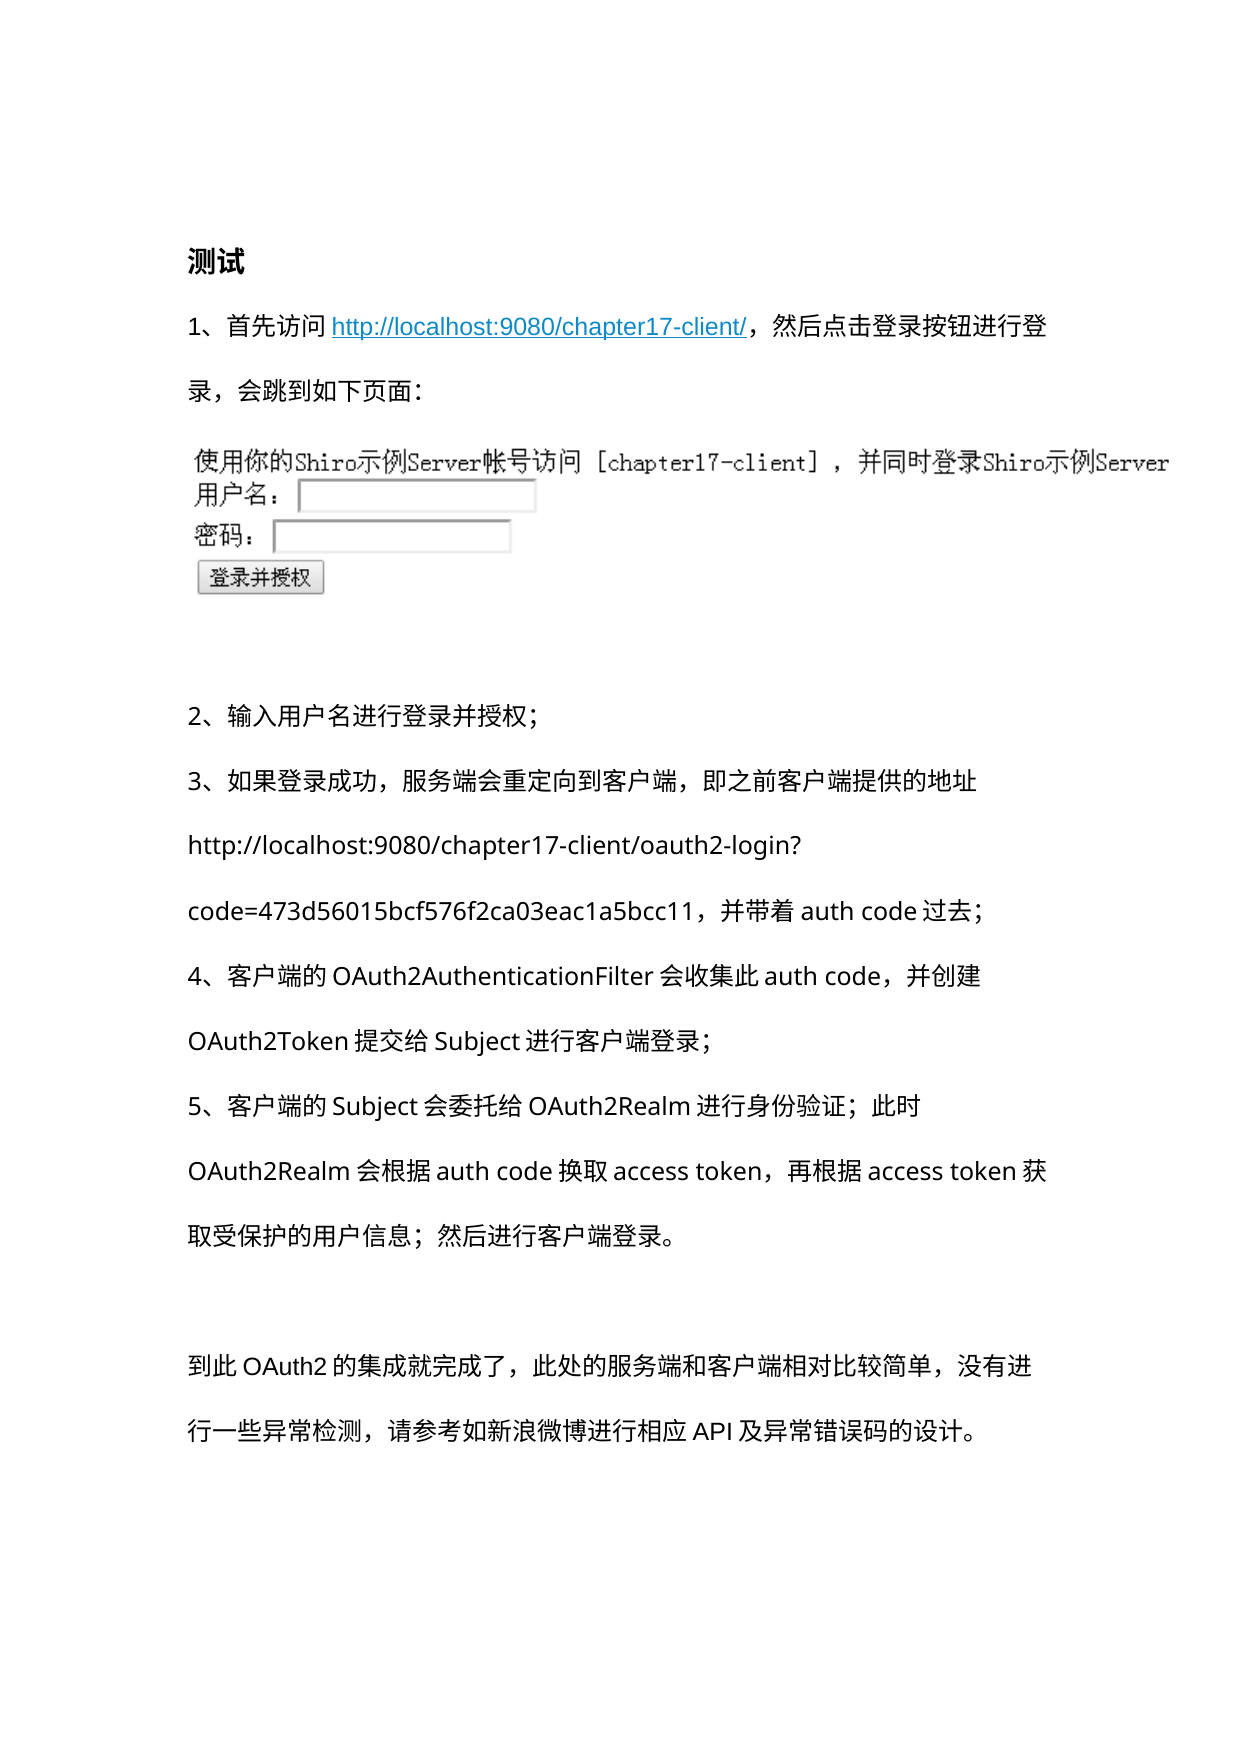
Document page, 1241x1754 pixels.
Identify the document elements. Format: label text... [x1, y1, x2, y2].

text 5、客户端的Subject会委托给OAuth2Realm进行身份验证；此时OAuth2Realm会根据auth code换取access token，再根据access token获取受保护的用户信息；然后进行客户端登录。 [187, 1072, 1053, 1267]
text 到此OAuth2的集成就完成了，此处的服务端和客户端相对比较简单，没有进行一些异常检测，请参考如新浪微博进行相应API及异常错误码的设计。 [187, 1332, 1053, 1462]
text 测试 [187, 227, 1053, 292]
text 2、输入用户名进行登录并授权； [187, 682, 1053, 747]
picture [187, 435, 1205, 604]
text 1、首先访问http://localhost:9080/chapter17-client/，然后点击登录按钮进行登录，会跳到如下页面： [187, 292, 1053, 422]
text 4、客户端的OAuth2AuthenticationFilter会收集此auth code，并创建OAuth2Token提交给Subject进行客户端登录； [187, 942, 1053, 1072]
text 3、如果登录成功，服务端会重定向到客户端，即之前客户端提供的地址http://localhost:9080/chapter17-client/oauth2-login?code=473d56015bcf576f2ca03eac1a5bcc11，并带着auth code过去； [187, 747, 1053, 942]
